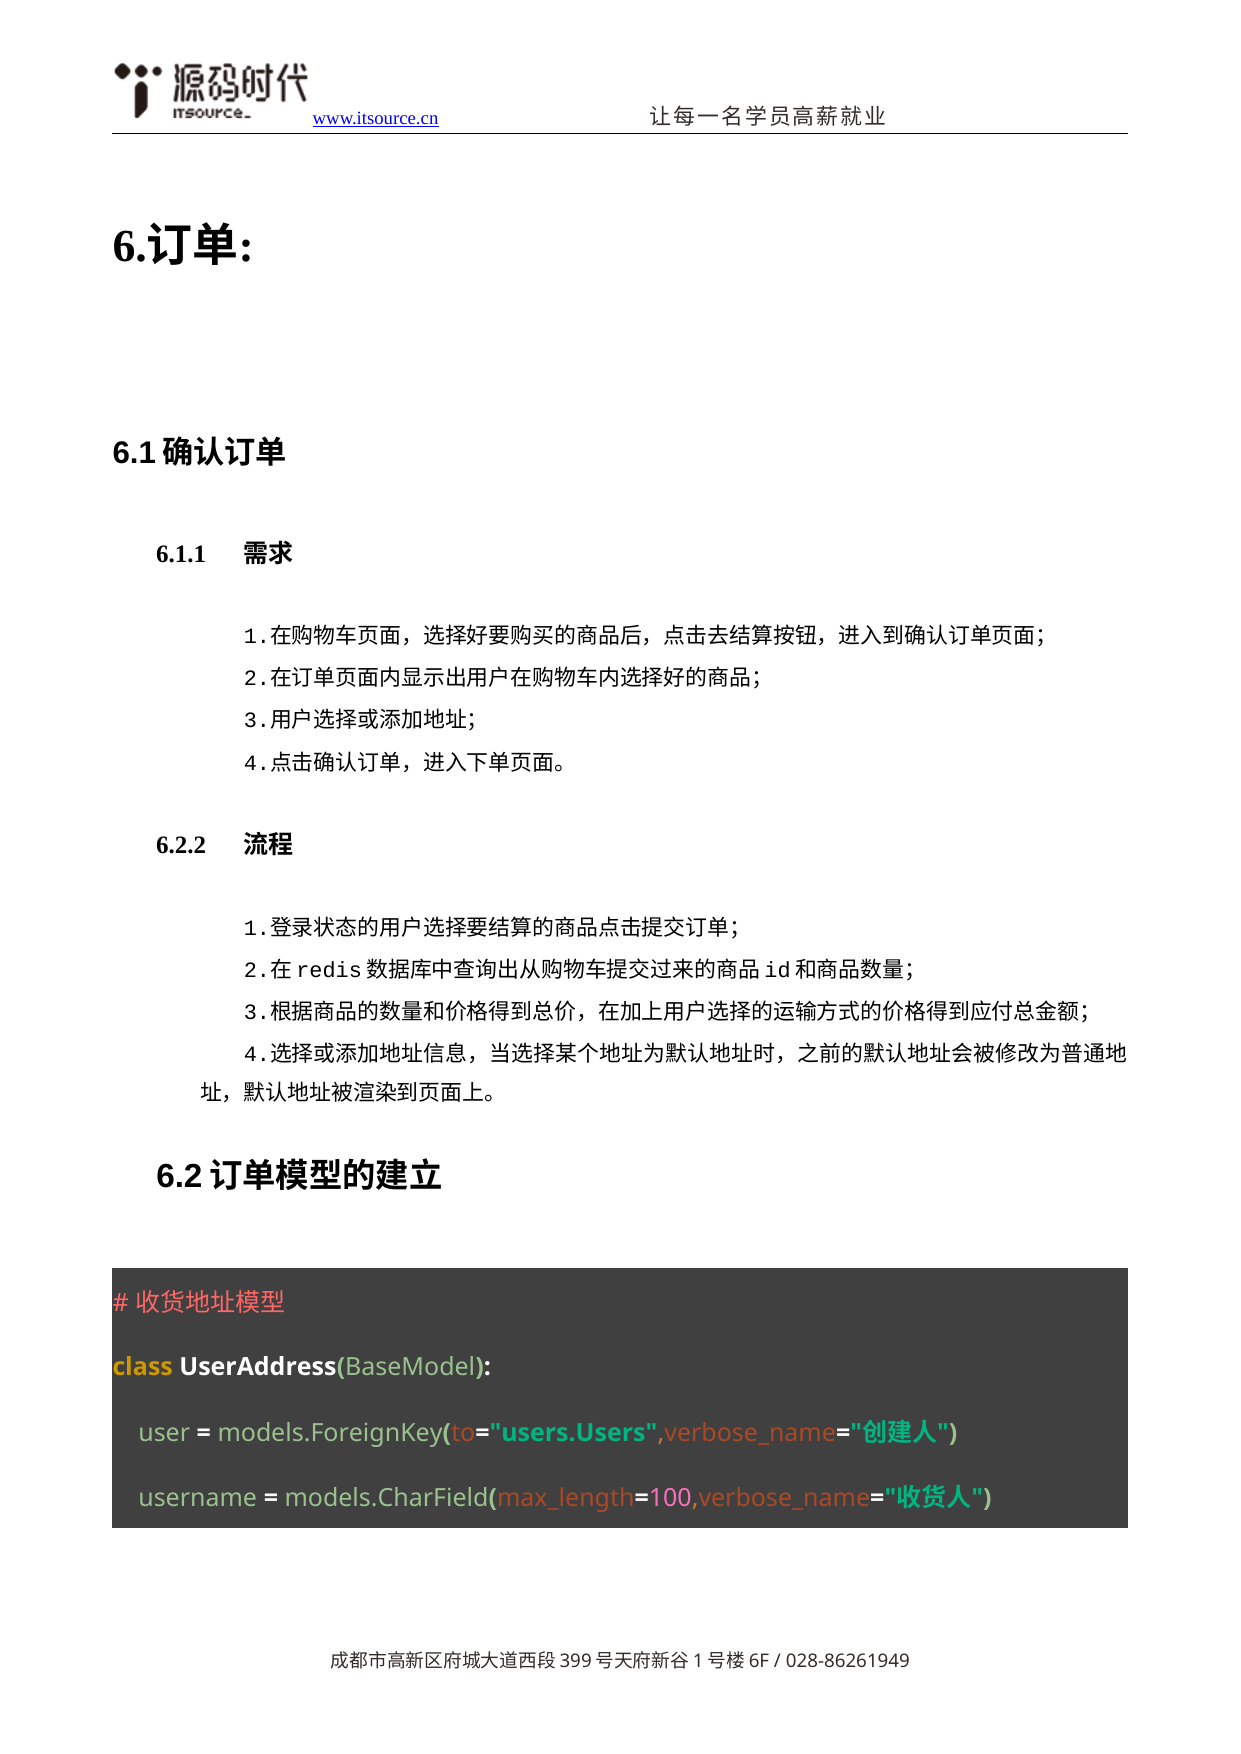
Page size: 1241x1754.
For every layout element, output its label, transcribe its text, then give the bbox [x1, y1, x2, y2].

list 4.选择或添加地址信息，当选择某个地址为默认地址时，之前的默认地址会被修改为普通地址，默认地址被渲染到页面上。 [200, 1036, 1128, 1107]
list 1.在购物车页面，选择好要购买的商品后，点击去结算按钮，进入到确认订单页面； [200, 618, 1128, 651]
list 2.在订单页面内显示出用户在购物车内选择好的商品； [200, 660, 1128, 693]
list 6.1.1 需求 [112, 519, 1106, 584]
list 2.在redis数据库中查询出从购物车提交过来的商品id和商品数量； [200, 952, 1128, 984]
list 4.点击确认订单，进入下单页面。 [200, 744, 1128, 777]
list 3.根据商品的数量和价格得到总价，在加上用户选择的运输方式的价格得到应付总金额； [200, 994, 1128, 1026]
subtitle 6.订单: [112, 193, 1128, 291]
list 6.2.2 流程 [112, 810, 1106, 875]
picture [112, 59, 313, 125]
list 6.1确认订单 [112, 418, 1106, 483]
list 1.登录状态的用户选择要结算的商品点击提交订单； [200, 909, 1128, 942]
subtitle 6.2订单模型的建立 [112, 1141, 1128, 1206]
list 3.用户选择或添加地址； [200, 702, 1128, 735]
